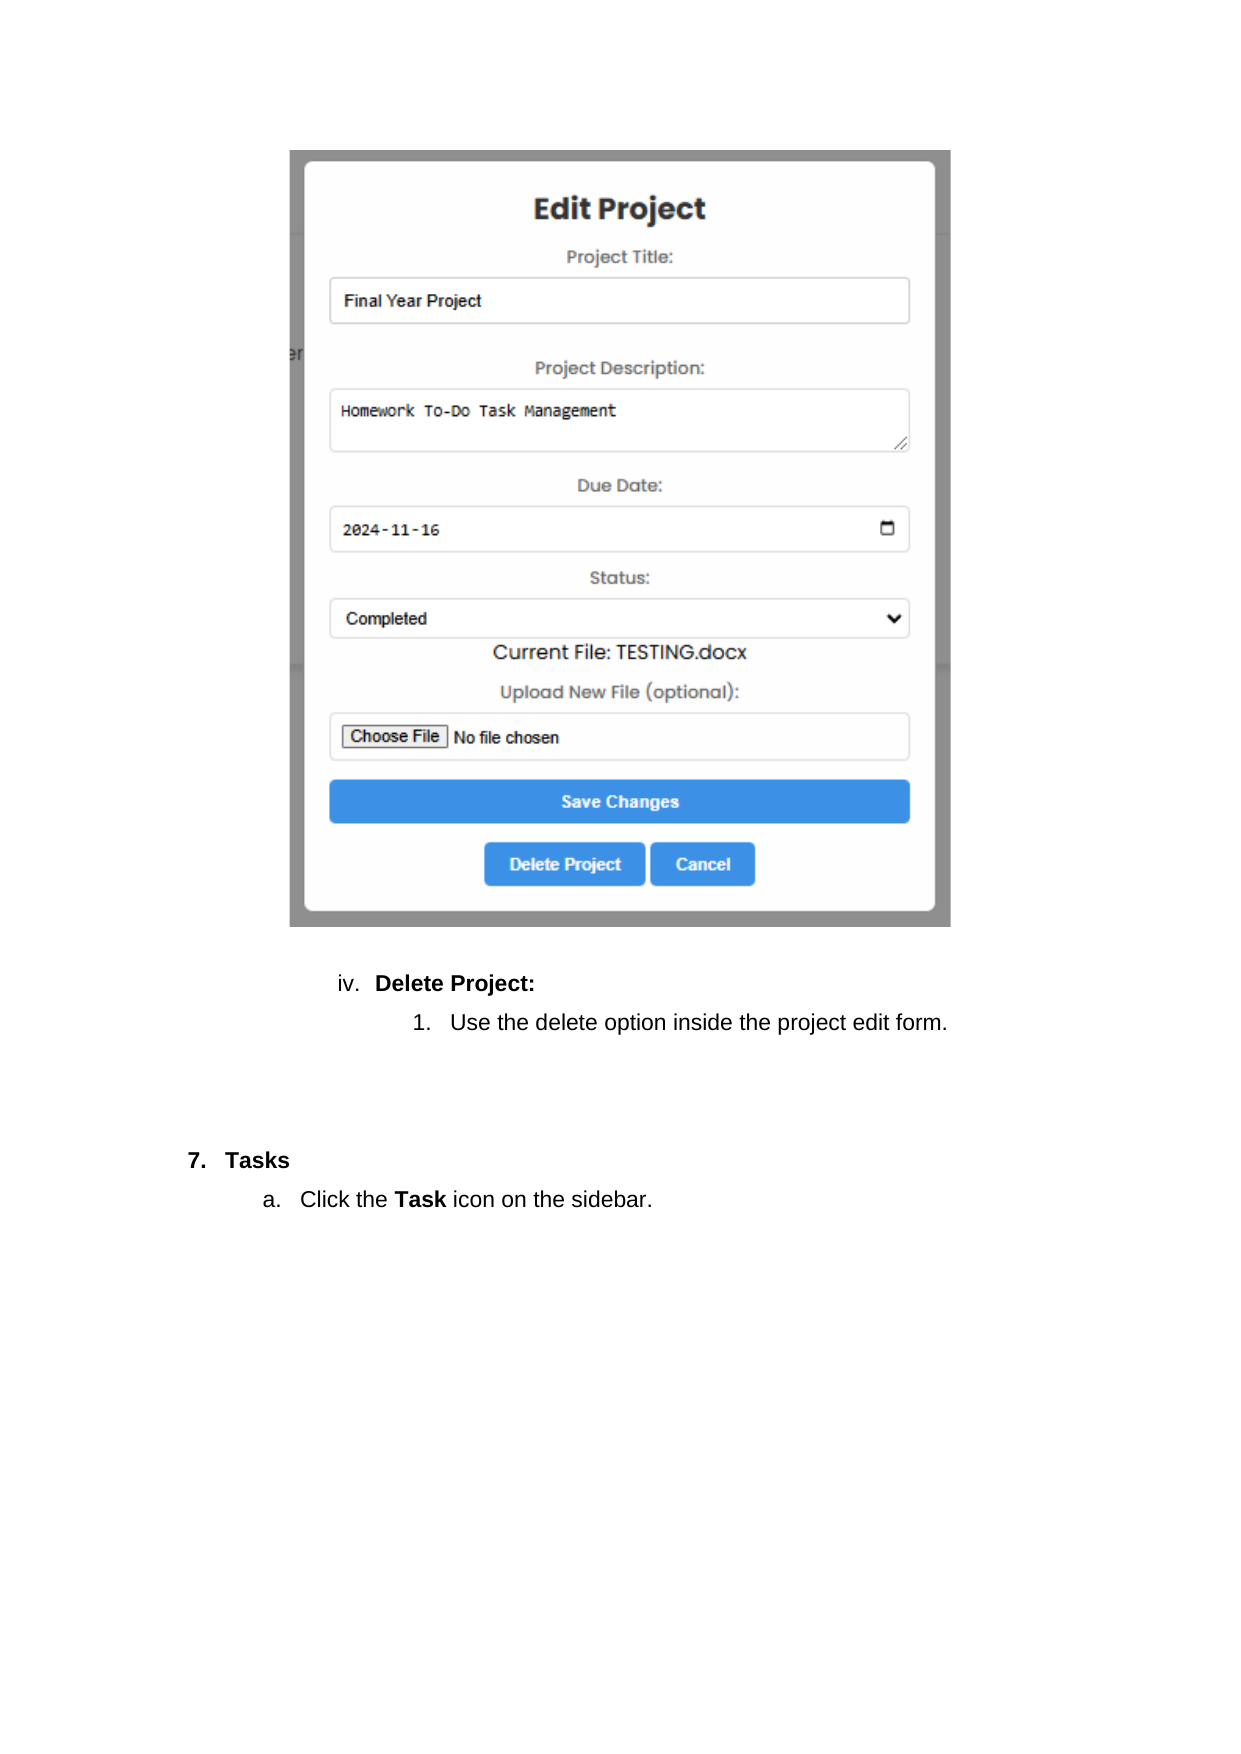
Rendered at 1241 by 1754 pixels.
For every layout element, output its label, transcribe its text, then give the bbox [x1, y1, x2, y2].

list Click the Task icon on the sidebar. [262, 1186, 1090, 1212]
list Delete Project: [337, 970, 1090, 996]
list Tasks [187, 1147, 1090, 1173]
picture [289, 150, 951, 927]
list Use the delete option inside the project edit form. [412, 1009, 1090, 1036]
